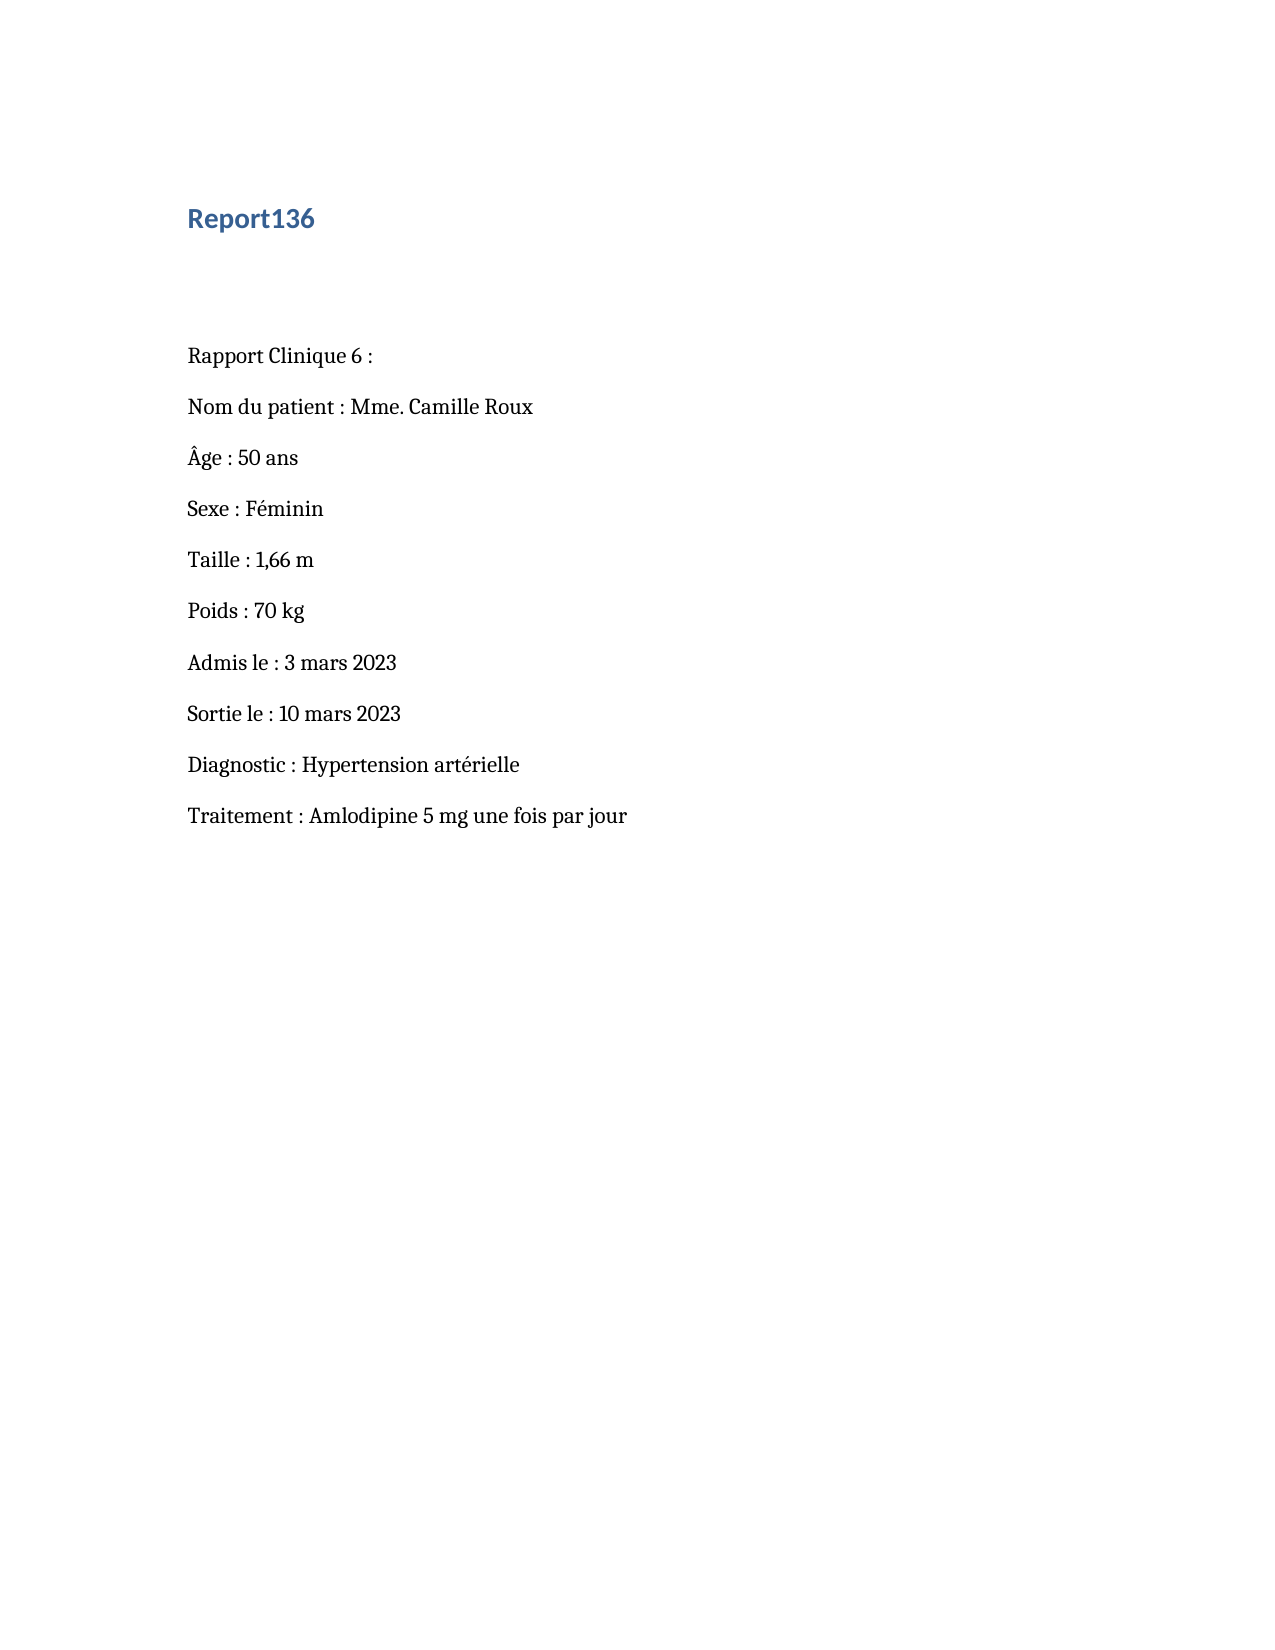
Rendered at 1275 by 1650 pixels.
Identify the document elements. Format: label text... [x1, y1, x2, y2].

text Taille : 1,66 m [187, 547, 1087, 573]
text Diagnostic : Hypertension artérielle [187, 751, 1087, 778]
text Âge : 50 ans [187, 445, 1087, 471]
text Admis le : 3 mars 2023 [187, 649, 1087, 676]
text Traitement : Amlodipine 5 mg une fois par jour [187, 802, 1087, 829]
text Nom du patient : Mme. Camille Roux [187, 394, 1087, 420]
text Sexe : Féminin [187, 496, 1087, 522]
text Poids : 70 kg [187, 598, 1087, 624]
text Rapport Clinique 6 : [187, 343, 1087, 369]
text Sortie le : 10 mars 2023 [187, 700, 1087, 727]
subtitle Report136 [187, 200, 1087, 236]
